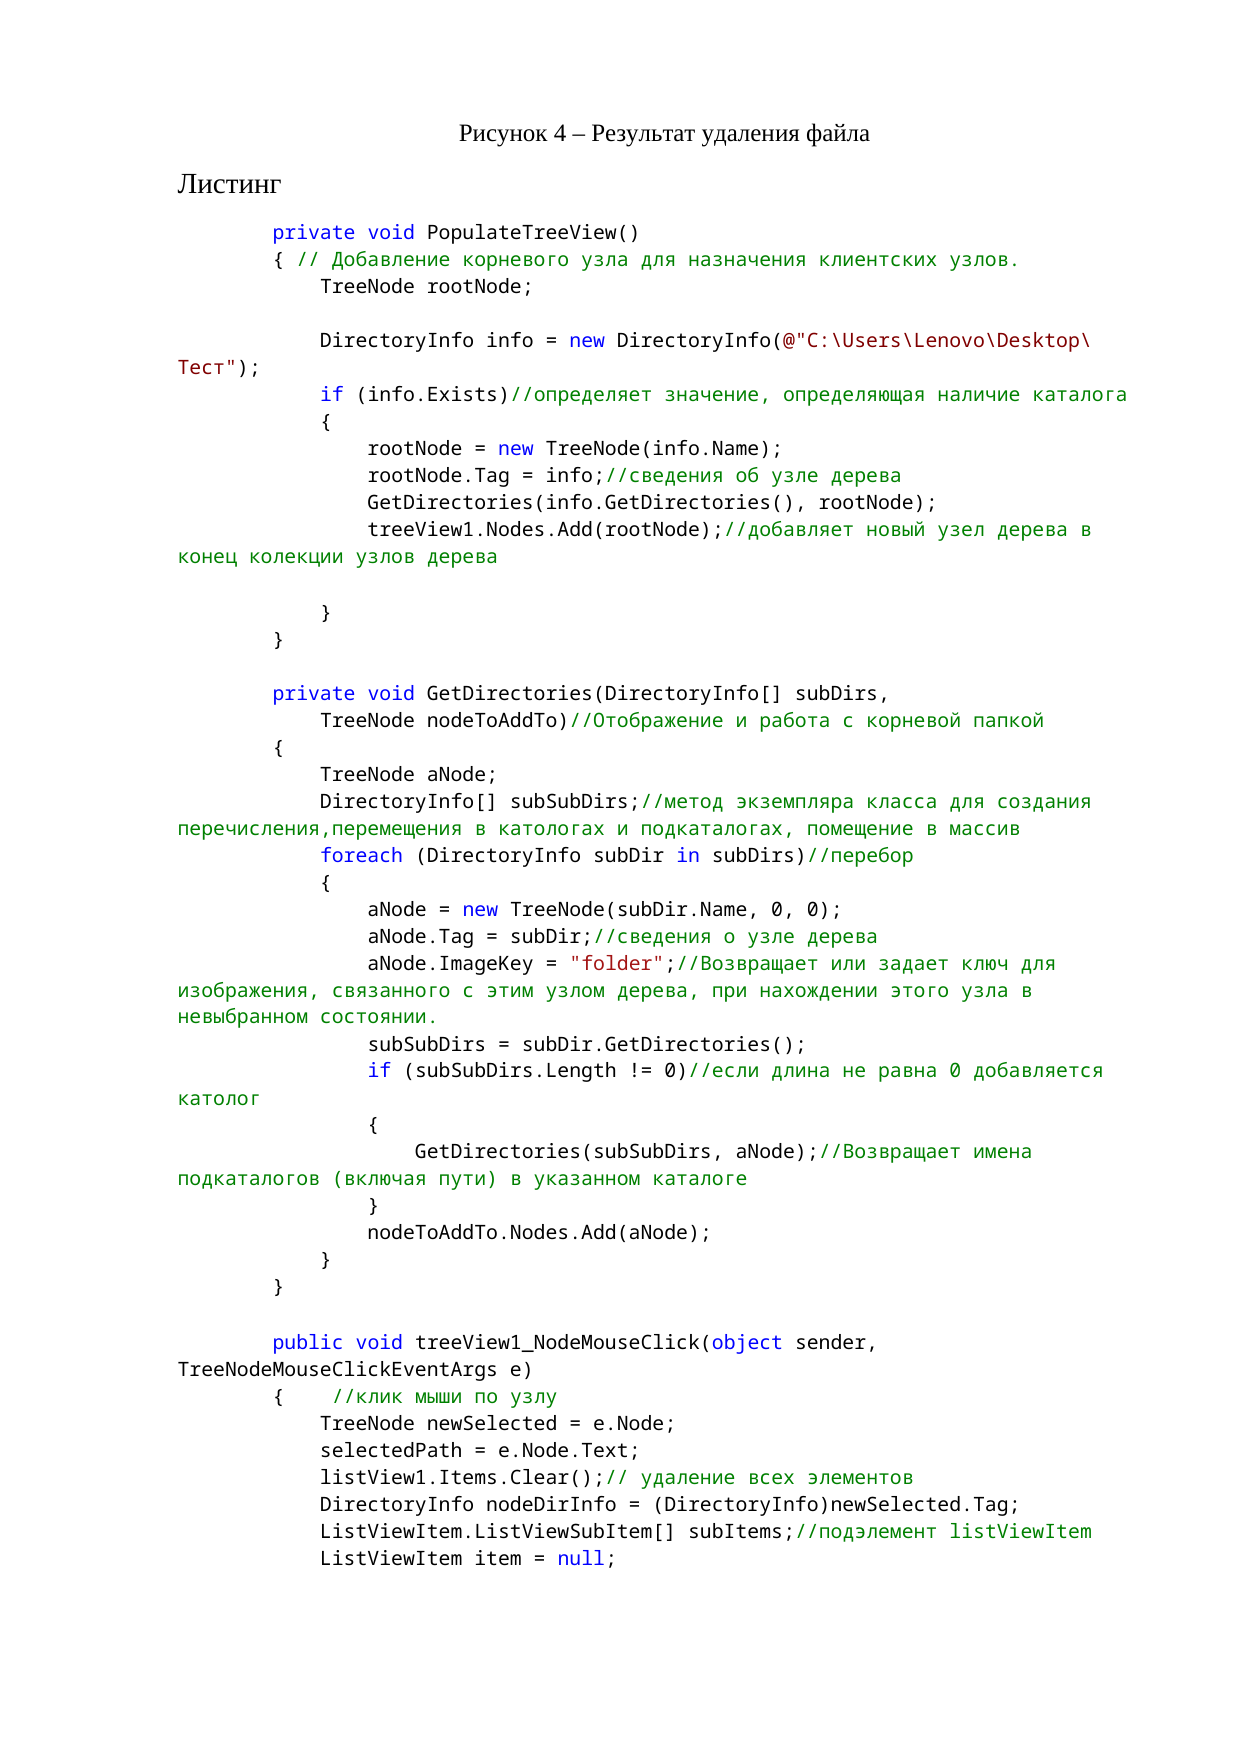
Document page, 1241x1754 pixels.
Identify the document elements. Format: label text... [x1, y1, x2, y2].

text rootNode = new TreeNode(info.Name); [177, 434, 1152, 461]
text { [177, 1111, 1152, 1138]
text GetDirectories(info.GetDirectories(), rootNode); [177, 488, 1152, 515]
text foreach (DirectoryInfo subDir in subDirs)//перебор [177, 841, 1152, 868]
text { [177, 868, 1152, 895]
text nodeToAddTo.Nodes.Add(aNode); [177, 1219, 1152, 1246]
text if (info.Exists)//определяет значение, определяющая наличие каталога [177, 381, 1152, 407]
text } [177, 1192, 1152, 1219]
text DirectoryInfo[] subSubDirs;//метод экземпляра класса для создания перечисления,перемещения в катологах и подкаталогах, помещение в массив [177, 787, 1152, 841]
text } [177, 1273, 1152, 1299]
text } [177, 625, 1152, 652]
text { //клик мыши по узлу [177, 1382, 1152, 1409]
text public void treeView1_NodeMouseClick(object sender, TreeNodeMouseClickEventArgs e) [177, 1328, 1152, 1382]
text private void GetDirectories(DirectoryInfo[] subDirs, [177, 679, 1152, 706]
text GetDirectories(subSubDirs, aNode);//Возвращает имена подкаталогов (включая пути) в указанном каталоге [177, 1138, 1152, 1192]
text } [177, 1246, 1152, 1273]
text TreeNode nodeToAddTo)//Отображение и работа с корневой папкой [177, 706, 1152, 733]
text selectedPath = e.Node.Text; [177, 1436, 1152, 1463]
text ListViewItem.ListViewSubItem[] subItems;//подэлемент listViewItem [177, 1517, 1152, 1544]
text { // Добавление корневого узла для назначения клиентских узлов. [177, 246, 1152, 273]
text } [177, 598, 1152, 625]
text DirectoryInfo info = new DirectoryInfo(@"C:\Users\Lenovo\Desktop\Тест"); [177, 327, 1152, 381]
text aNode.ImageKey = "folder";//Возвращает или задает ключ для изображения, связанного с этим узлом дерева, при нахождении этого узла в невыбранном состоянии. [177, 949, 1152, 1030]
text Листинг [177, 166, 1152, 199]
text if (subSubDirs.Length != 0)//если длина не равна 0 добавляется католог [177, 1057, 1152, 1111]
text private void PopulateTreeView() [177, 219, 1152, 246]
text treeView1.Nodes.Add(rootNode);//добавляет новый узел дерева в конец колекции узлов дерева [177, 515, 1152, 569]
text aNode.Tag = subDir;//сведения о узле дерева [177, 922, 1152, 949]
text aNode = new TreeNode(subDir.Name, 0, 0); [177, 895, 1152, 922]
text TreeNode newSelected = e.Node; [177, 1409, 1152, 1436]
text ListViewItem item = null; [177, 1544, 1152, 1571]
text TreeNode aNode; [177, 760, 1152, 787]
text TreeNode rootNode; [177, 273, 1152, 299]
text Рисунок 4 – Результат удаления файла [177, 118, 1152, 147]
text listView1.Items.Clear();// удаление всех элементов [177, 1463, 1152, 1490]
text rootNode.Tag = info;//сведения об узле дерева [177, 461, 1152, 488]
text DirectoryInfo nodeDirInfo = (DirectoryInfo)newSelected.Tag; [177, 1490, 1152, 1517]
text { [177, 407, 1152, 434]
text { [177, 733, 1152, 760]
text subSubDirs = subDir.GetDirectories(); [177, 1030, 1152, 1057]
